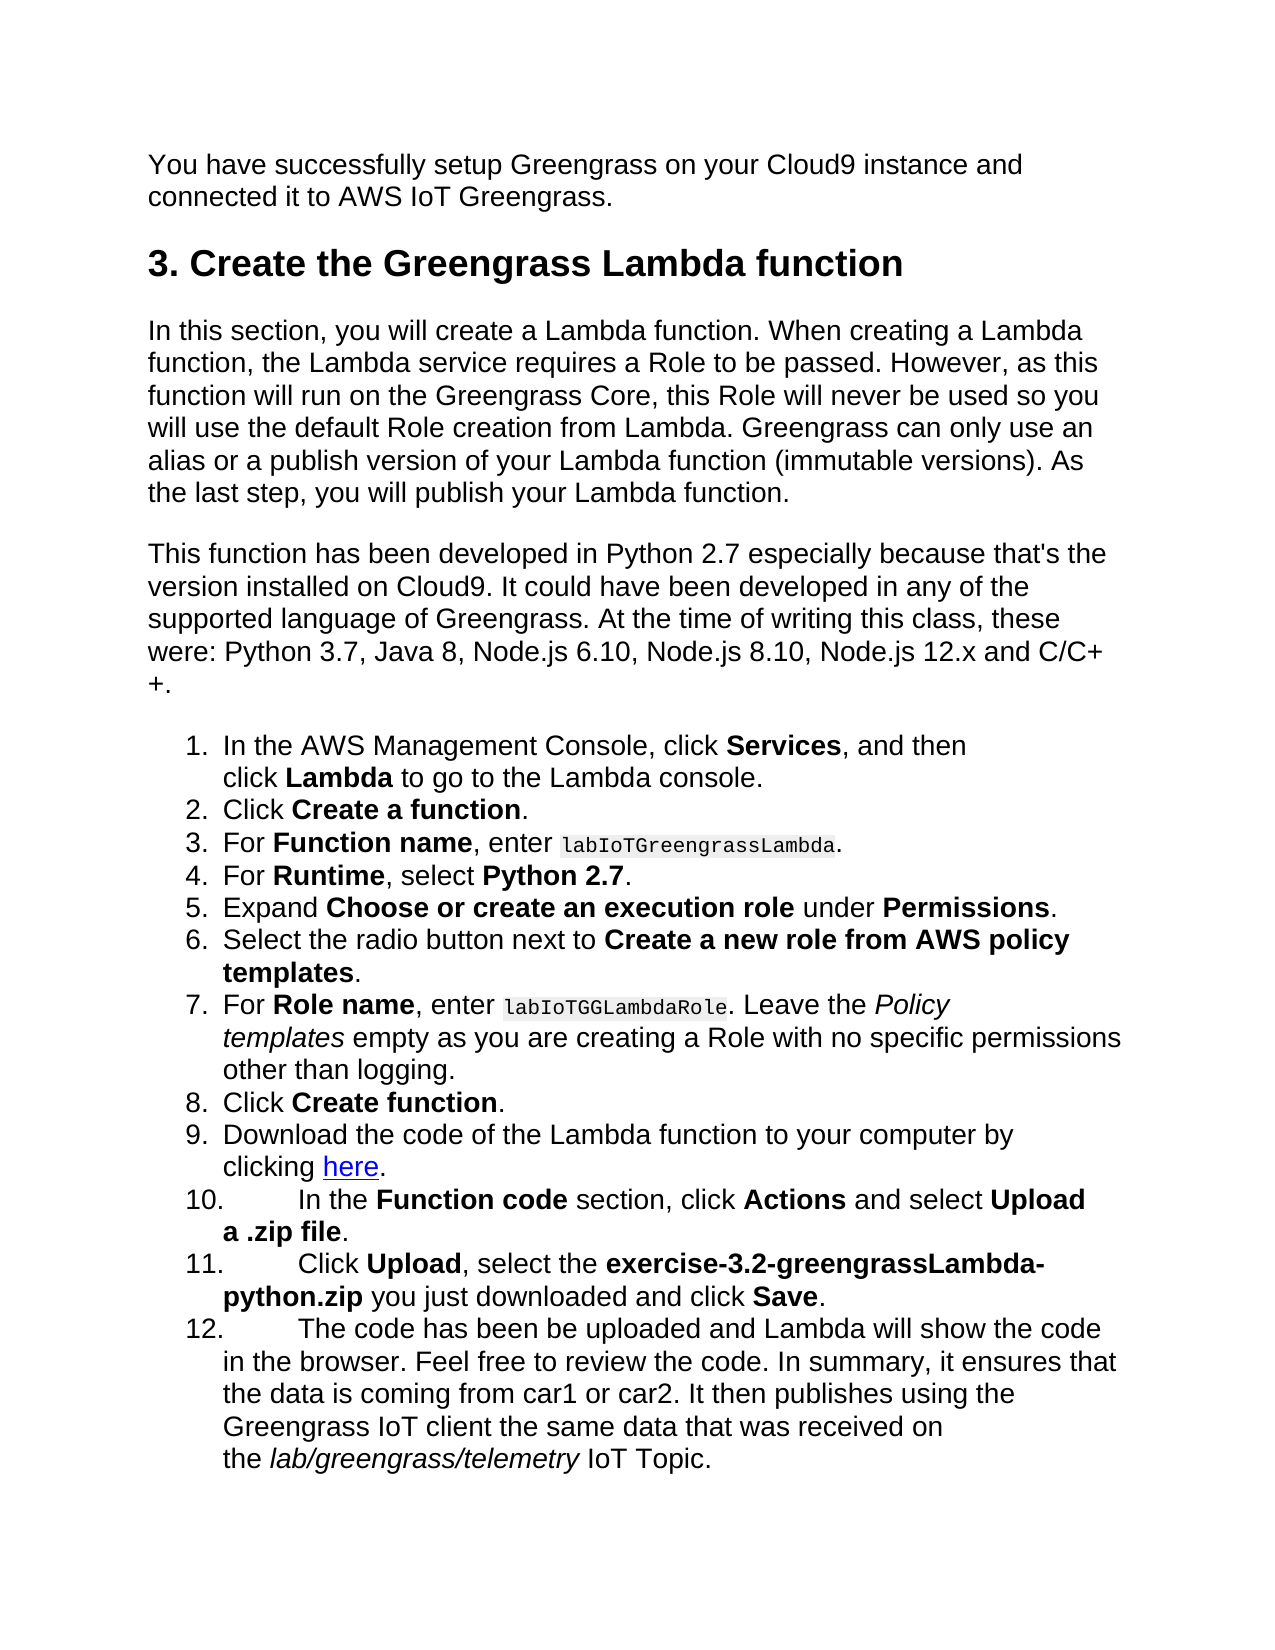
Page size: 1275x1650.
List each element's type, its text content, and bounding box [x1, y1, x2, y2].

list Click Upload, select the exercise-3.2-greengrassLambda-python.zip you just downloaded and click Save. [185, 1247, 1127, 1312]
text This function has been developed in Python 2.7 especially because that's the version installed on Cloud9. It could have been developed in any of the supported language of Greengrass. At the time of writing this class, these were: Python 3.7, Java 8, Node.js 6.10, Node.js 8.10, Node.js 12.x and C/C++. [148, 537, 1127, 699]
text 3. Create the Greengrass Lambda function [148, 242, 1127, 285]
list Click Create function. [185, 1086, 1127, 1118]
list Download the code of the Lambda function to your computer by clicking here. [185, 1118, 1127, 1183]
list The code has been be uploaded and Lambda will show the code in the browser. Feel free to review the code. In summary, it ensures that the data is coming from car1 or car2. It then publishes using the Greengrass IoT client the same data that was received on the lab/greengrass/telemetry IoT Topic. [185, 1312, 1127, 1474]
text In this section, you will create a Lambda function. When creating a Lambda function, the Lambda service requires a Role to be passed. However, as this function will run on the Greengrass Core, this Role will never be used so you will use the default Role creation from Lambda. Greengrass can only use an alias or a publish version of your Lambda function (immutable versions). As the last step, you will publish your Lambda function. [148, 314, 1127, 508]
list For Function name, enter labIoTGreengrassLambda. [185, 826, 1127, 858]
list Click Create a function. [185, 793, 1127, 826]
list In the AWS Management Console, click Services, and then click Lambda to go to the Lambda console. [185, 728, 1127, 793]
list For Runtime, select Python 2.7. [185, 858, 1127, 891]
list In the Function code section, click Actions and select Upload a .zip file. [185, 1183, 1127, 1247]
list Select the radio button next to Create a new role from AWS policy templates. [185, 923, 1127, 988]
list For Role name, enter labIoTGGLambdaRole. Leave the Policy templates empty as you are creating a Role with no specific permissions other than logging. [185, 988, 1127, 1086]
list Expand Choose or create an execution role under Permissions. [185, 891, 1127, 923]
text You have successfully setup Greengrass on your Cloud9 instance and connected it to AWS IoT Greengrass. [148, 148, 1127, 212]
